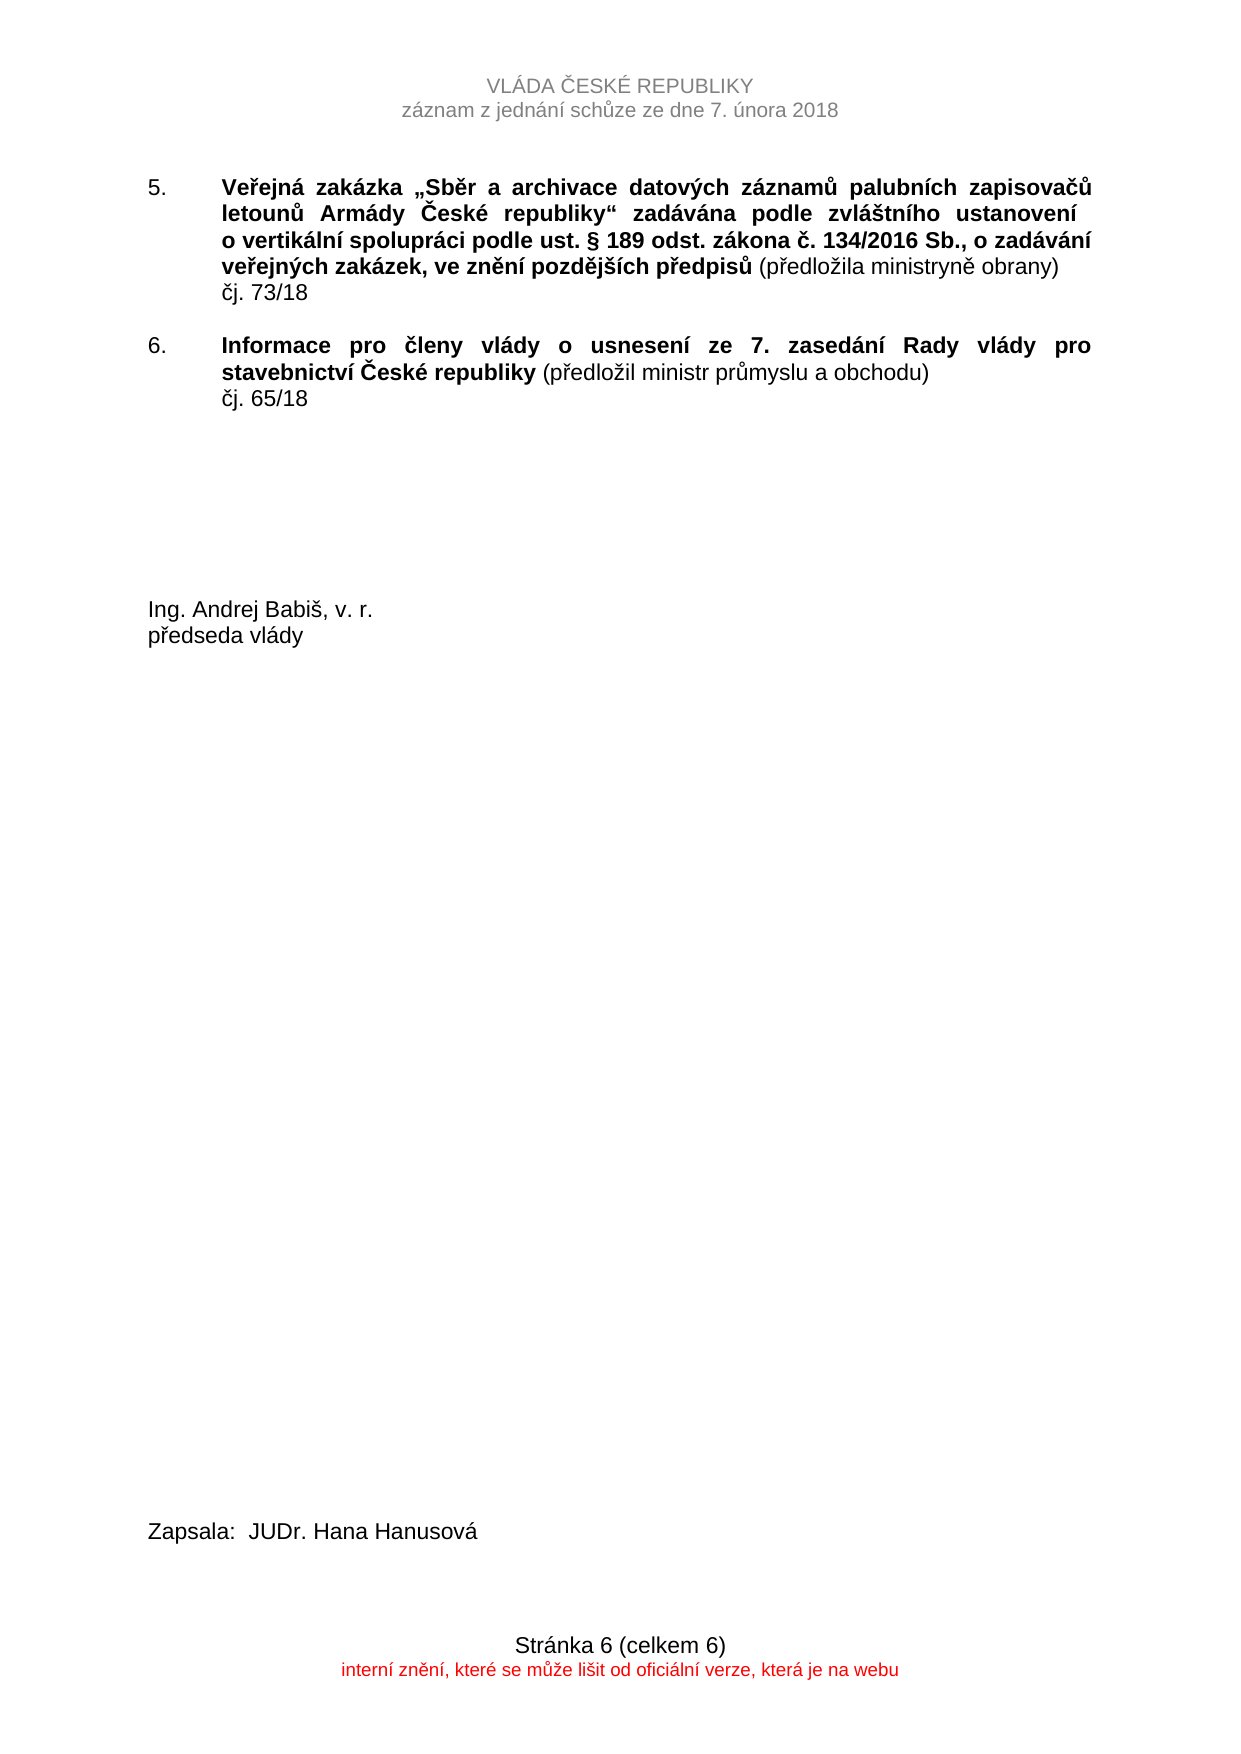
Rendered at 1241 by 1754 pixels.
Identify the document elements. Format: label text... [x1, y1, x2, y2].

text čj. 65/18 [148, 385, 1093, 411]
text 6. Informace pro členy vlády o usnesení ze 7. zasedání Rady vlády pro stavebnictví České republiky (předložil ministr průmyslu a obchodu) [148, 332, 1093, 385]
text Zapsala: JUDr. Hana Hanusová [148, 1518, 1093, 1544]
text čj. 73/18 [148, 279, 1093, 306]
text 5. Veřejná zakázka „Sběr a archivace datových záznamů palubních zapisovačů letounů Armády České republiky“ zadávána podle zvláštního ustanovení o vertikální spolupráci podle ust. § 189 odst. zákona č. 134/2016 Sb., o zadávání veřejných zakázek, ve znění pozdějších předpisů (předložila ministryně obrany) [148, 174, 1093, 279]
text Ing. Andrej Babiš, v. r. [148, 596, 1093, 622]
text předseda vlády [148, 622, 1093, 648]
